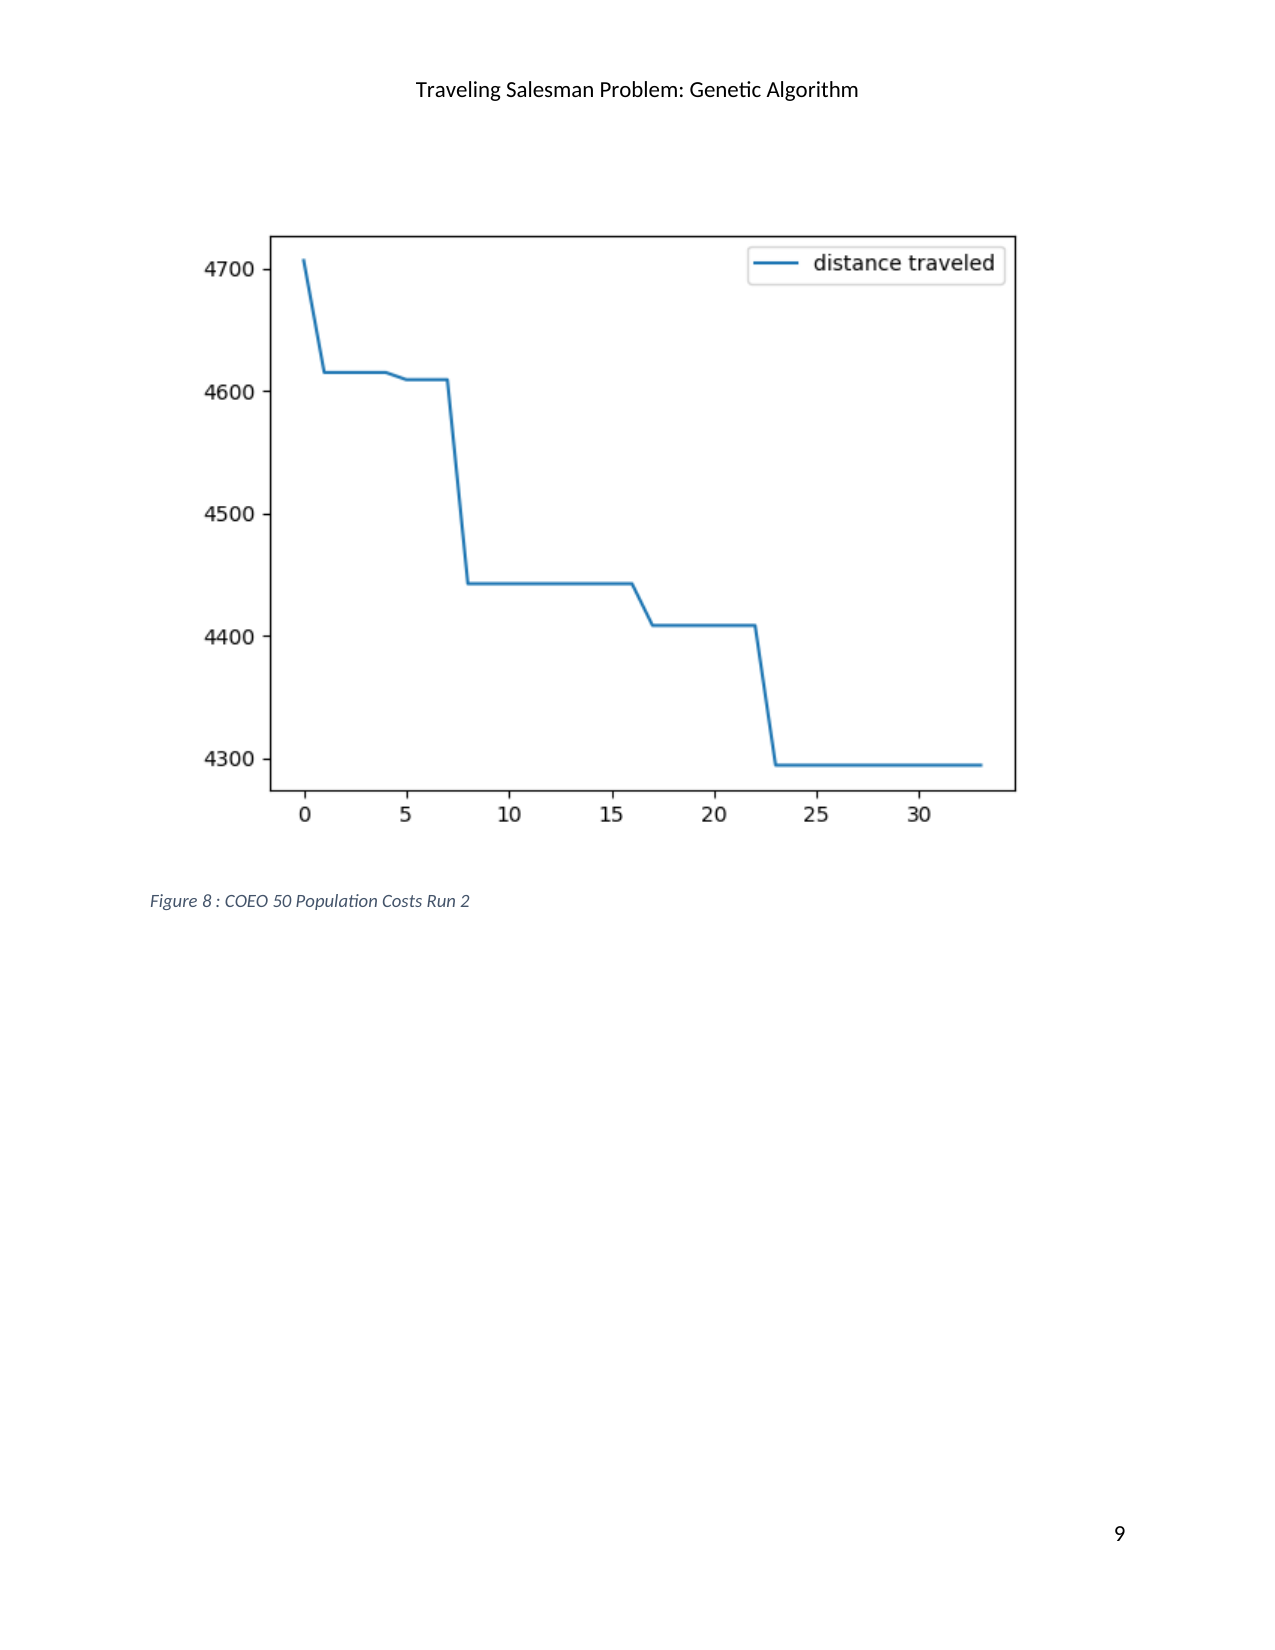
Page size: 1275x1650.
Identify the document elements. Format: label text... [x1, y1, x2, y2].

picture [150, 150, 1110, 870]
text Figure 8 : COEO 50 Population Costs Run 2 [150, 889, 1125, 912]
